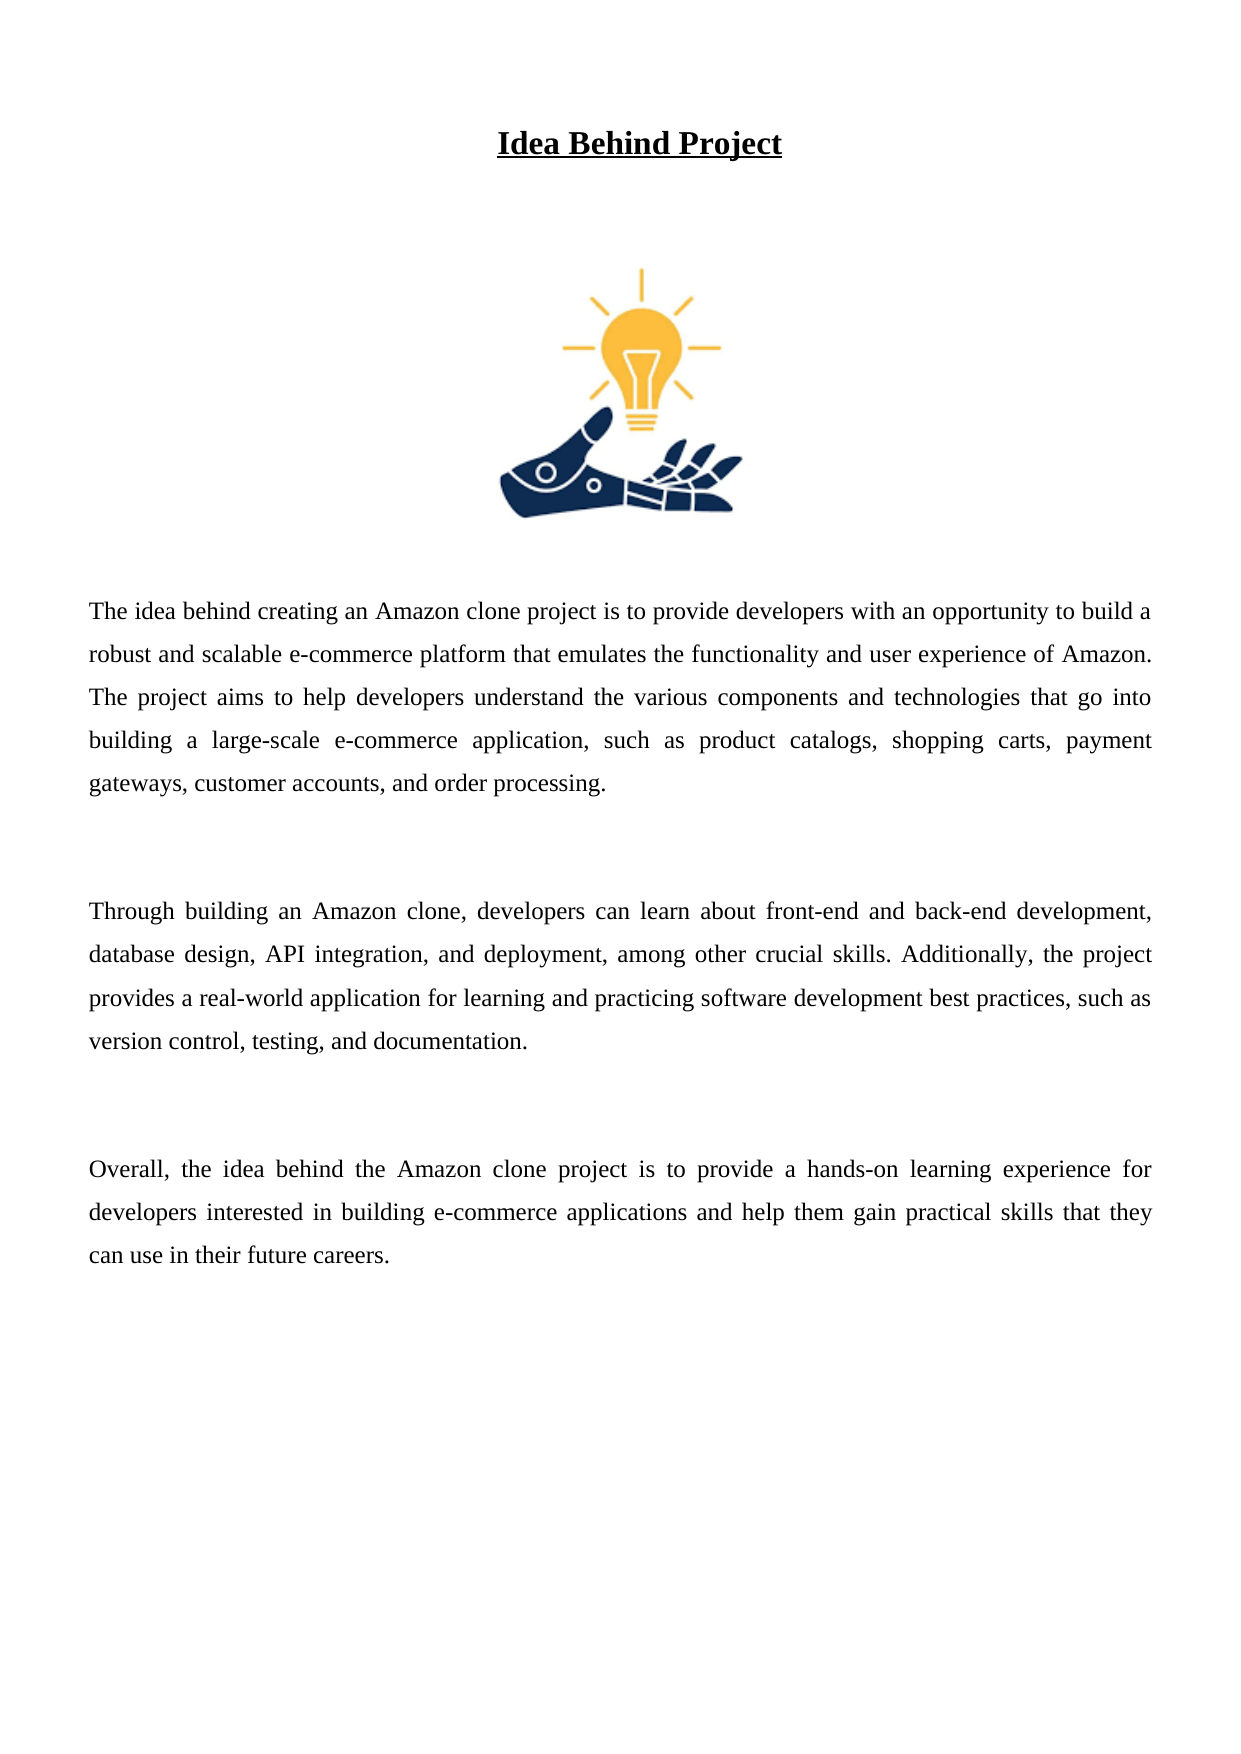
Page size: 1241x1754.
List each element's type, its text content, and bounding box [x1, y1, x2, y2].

text Overall, the idea behind the Amazon clone project is to provide a hands-on learning experience for developers interested in building e-commerce applications and help them gain practical skills that they can use in their future careers. [89, 1154, 1153, 1269]
picture [437, 210, 805, 577]
text The idea behind creating an Amazon clone project is to provide developers with an opportunity to build a robust and scalable e-commerce platform that emulates the functionality and user experience of Amazon. The project aims to help developers understand the various components and technologies that go into building a large-scale e-commerce application, such as product catalogs, shopping carts, payment gateways, customer accounts, and order processing. [89, 596, 1153, 797]
list Idea Behind Project [126, 123, 1153, 162]
text Through building an Amazon clone, developers can learn about front-end and back-end development, database design, API integration, and deployment, among other crucial skills. Additionally, the project provides a real-world application for learning and practicing software development best practices, such as version control, testing, and documentation. [89, 896, 1153, 1054]
